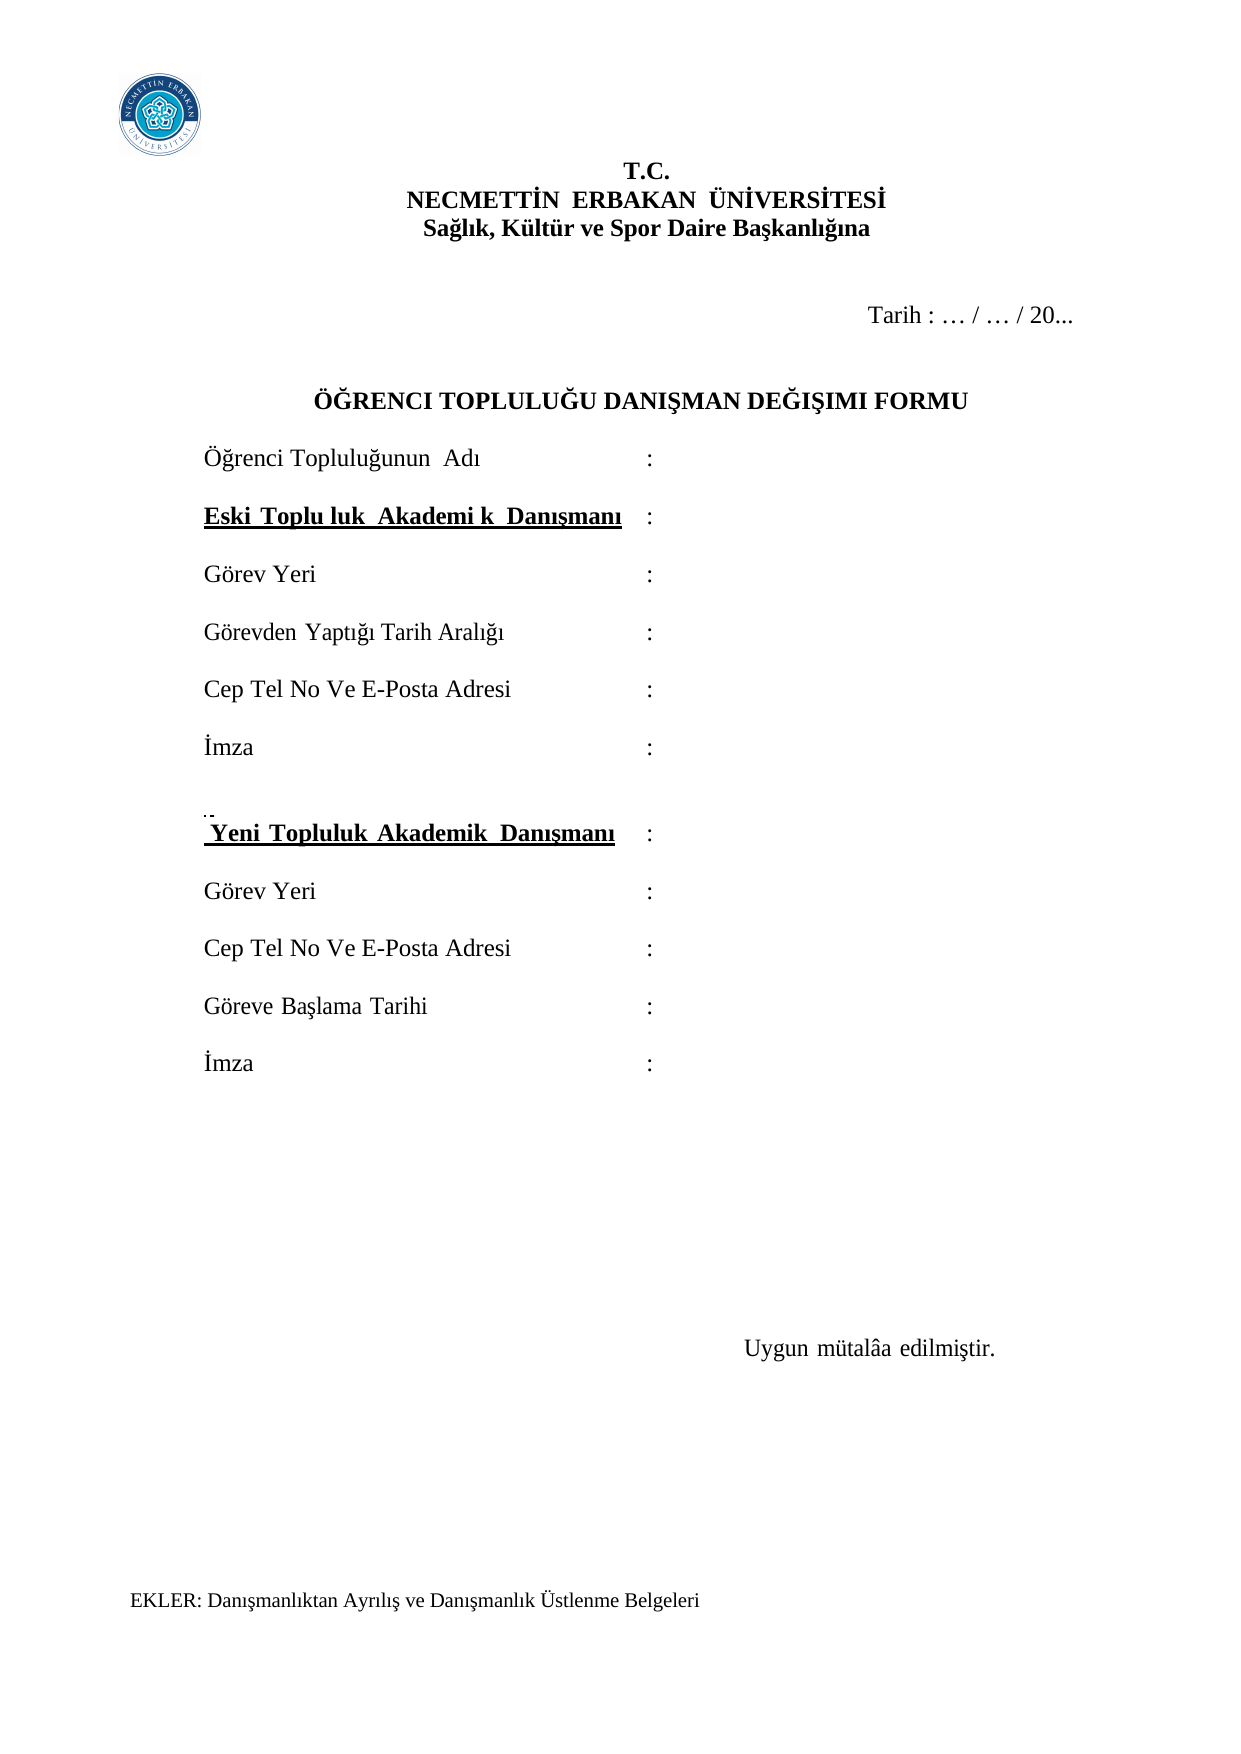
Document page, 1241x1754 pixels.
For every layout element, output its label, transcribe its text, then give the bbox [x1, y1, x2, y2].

text ÖĞRENCI TOPLULUĞU DANIŞMAN DEĞIŞIMI FORMU [119, 386, 1163, 415]
picture [118, 73, 201, 156]
text Eski Toplu luk Akademi k Danışmanı : [204, 501, 655, 530]
text İmza : [204, 732, 1163, 761]
text İmza : [204, 1048, 1163, 1077]
text Görev Yeri : [204, 876, 1163, 904]
text NECMETTİN ERBAKAN ÜNİVERSİTESİ [130, 185, 1163, 213]
text Tarih : … / … / 20... [130, 300, 1163, 328]
text EKLER: Danışmanlıktan Ayrılış ve Danışmanlık Üstlenme Belgeleri [130, 1588, 1163, 1612]
text Öğrenci Topluluğunun Adı : [204, 443, 1163, 472]
text Yeni Topluluk Akademik Danışmanı : [204, 818, 1163, 847]
text Görev Yeri : [204, 559, 1163, 588]
subtitle Uygun mütalâa edilmiştir. [720, 1334, 1163, 1362]
text T.C. [130, 156, 1163, 185]
text Görevden Yaptığı Tarih Aralığı : [204, 617, 1163, 646]
text Cep Tel No Ve E-Posta Adresi : [204, 933, 1163, 962]
text Göreve Başlama Tarihi : [204, 991, 1163, 1019]
text Cep Tel No Ve E-Posta Adresi : [204, 674, 1163, 703]
text Sağlık, Kültür ve Spor Daire Başkanlığına [130, 213, 1163, 242]
